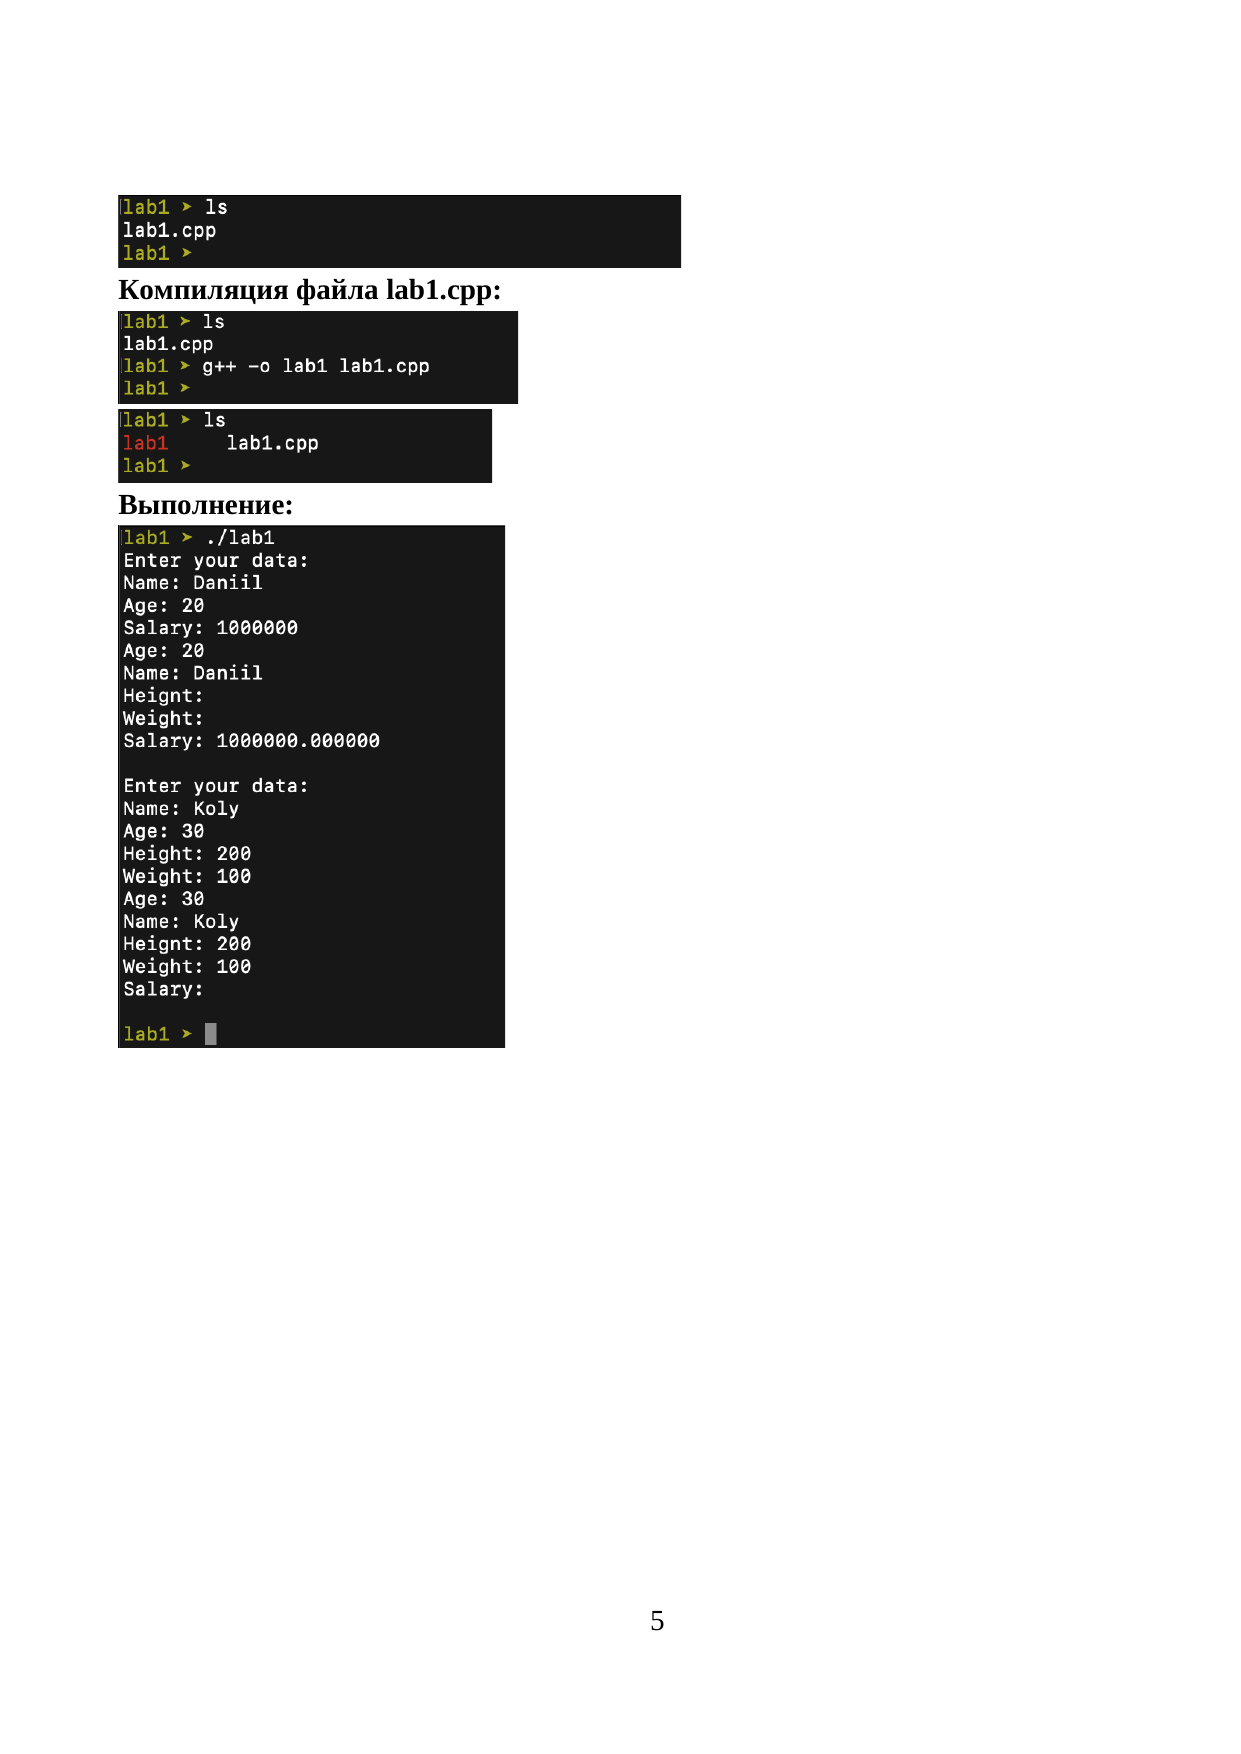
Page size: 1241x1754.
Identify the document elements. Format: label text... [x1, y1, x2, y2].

text Компиляция файла lab1.cpp: [118, 272, 1122, 306]
picture [118, 311, 519, 404]
picture [118, 525, 505, 1048]
picture [118, 195, 682, 268]
text Выполнение: [118, 487, 1122, 521]
picture [118, 409, 493, 483]
